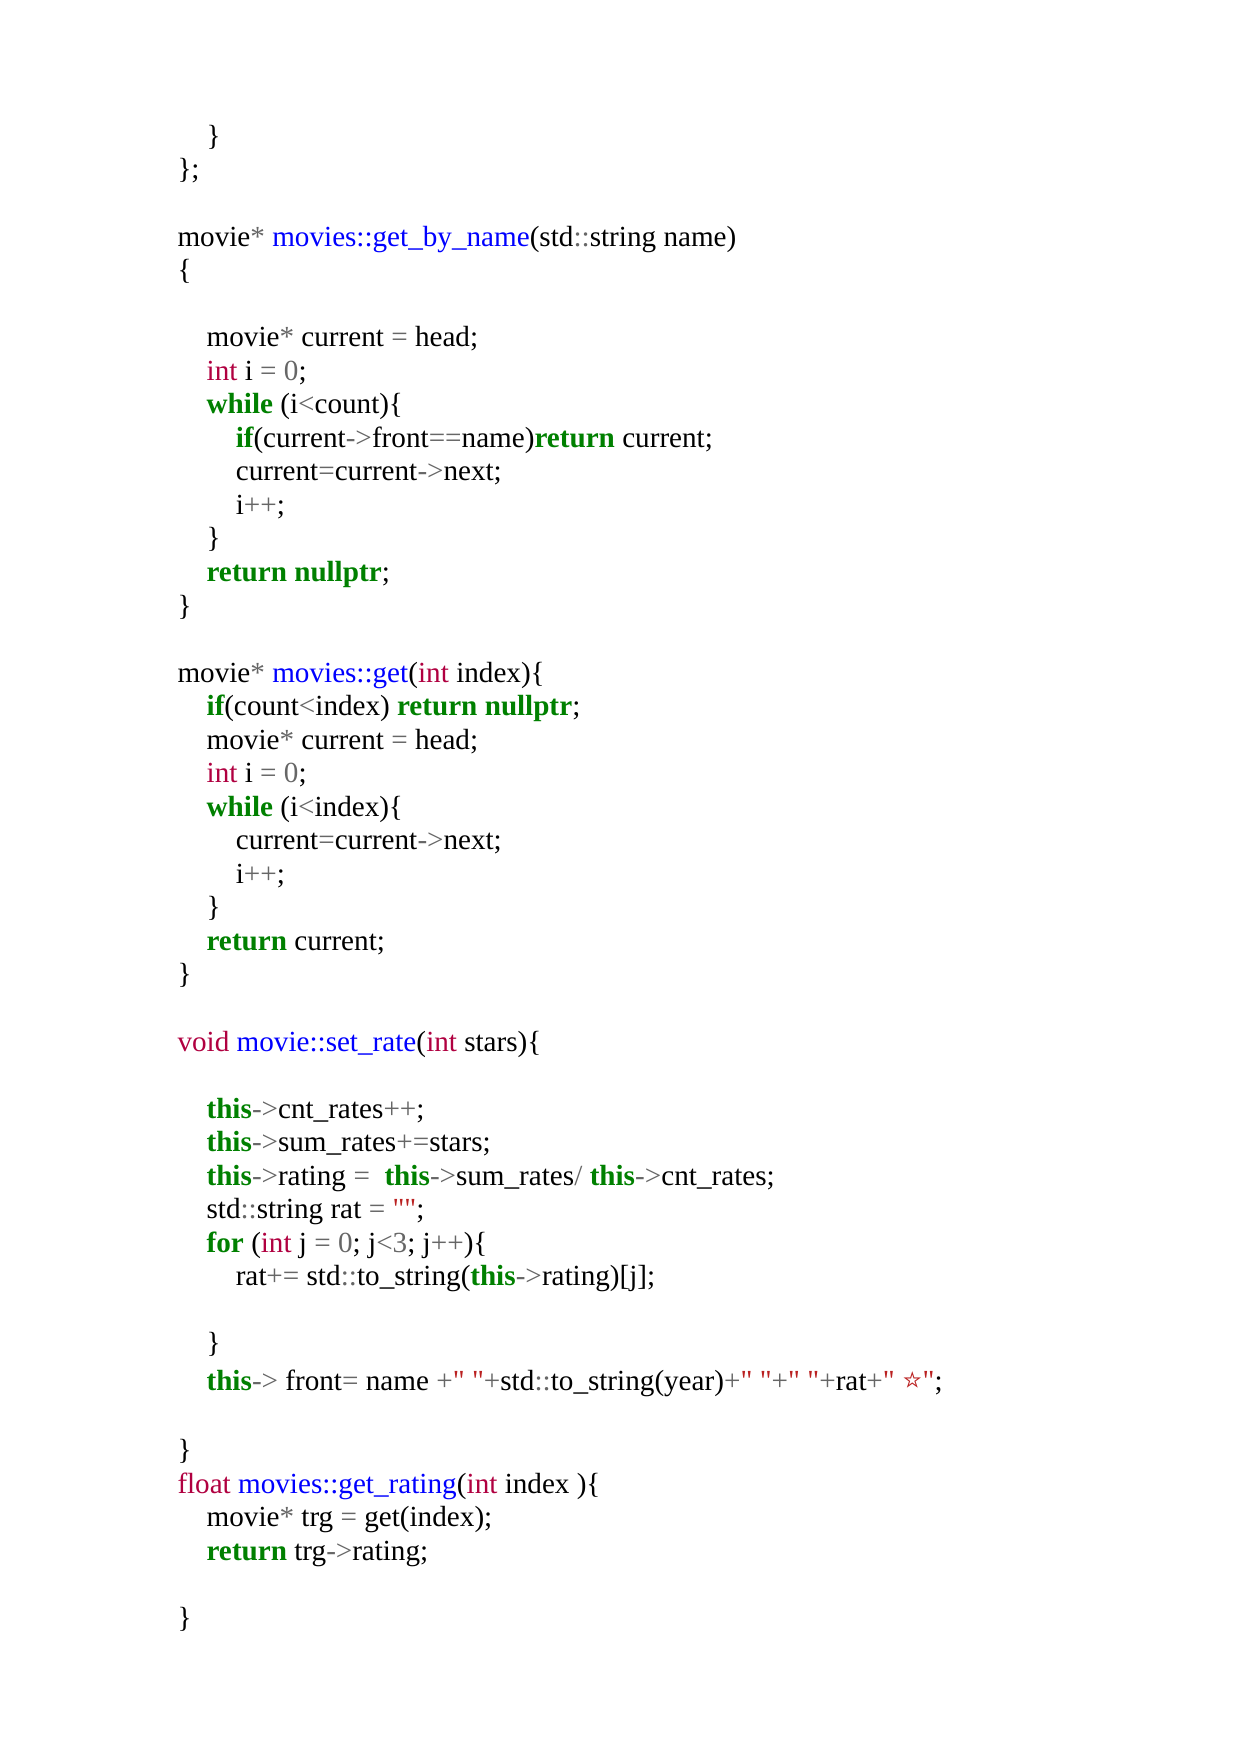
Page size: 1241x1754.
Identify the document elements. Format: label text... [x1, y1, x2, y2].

text if(count<index) return nullptr; [177, 688, 1152, 722]
text int i = 0; [177, 353, 1152, 386]
text } [177, 1326, 1152, 1359]
text } [177, 957, 1152, 990]
text this->sum_rates+=stars; [177, 1124, 1152, 1158]
text current=current->next; [177, 453, 1152, 487]
text return trg->rating; [177, 1533, 1152, 1567]
text } [177, 1432, 1152, 1466]
text movie* movies::get(int index){ [177, 655, 1152, 688]
text i++; [177, 856, 1152, 889]
text movie* current = head; [177, 319, 1152, 353]
text movie* current = head; [177, 722, 1152, 755]
text return current; [177, 923, 1152, 957]
text while (i<count){ [177, 386, 1152, 420]
text void movie::set_rate(int stars){ [177, 1024, 1152, 1057]
text } [177, 588, 1152, 621]
text } [177, 521, 1152, 554]
text this->rating = this->sum_rates/ this->cnt_rates; [177, 1158, 1152, 1191]
text for (int j = 0; j<3; j++){ [177, 1225, 1152, 1258]
text float movies::get_rating(int index ){ [177, 1466, 1152, 1499]
text std::string rat = ""; [177, 1191, 1152, 1225]
text movie* movies::get_by_name(std::string name) [177, 219, 1152, 252]
text this-> front= name +" "+std::to_string(year)+" "+" "+rat+" ⭐"; [177, 1359, 1152, 1399]
text } [177, 889, 1152, 923]
text i++; [177, 487, 1152, 521]
text }; [177, 152, 1152, 185]
text rat+= std::to_string(this->rating)[j]; [177, 1258, 1152, 1292]
text if(current->front==name)return current; [177, 420, 1152, 453]
text current=current->next; [177, 822, 1152, 856]
text { [177, 252, 1152, 286]
text int i = 0; [177, 755, 1152, 789]
text } [177, 118, 1152, 152]
text this->cnt_rates++; [177, 1091, 1152, 1124]
text } [177, 1600, 1152, 1634]
text movie* trg = get(index); [177, 1499, 1152, 1533]
text return nullptr; [177, 554, 1152, 588]
text while (i<index){ [177, 789, 1152, 822]
